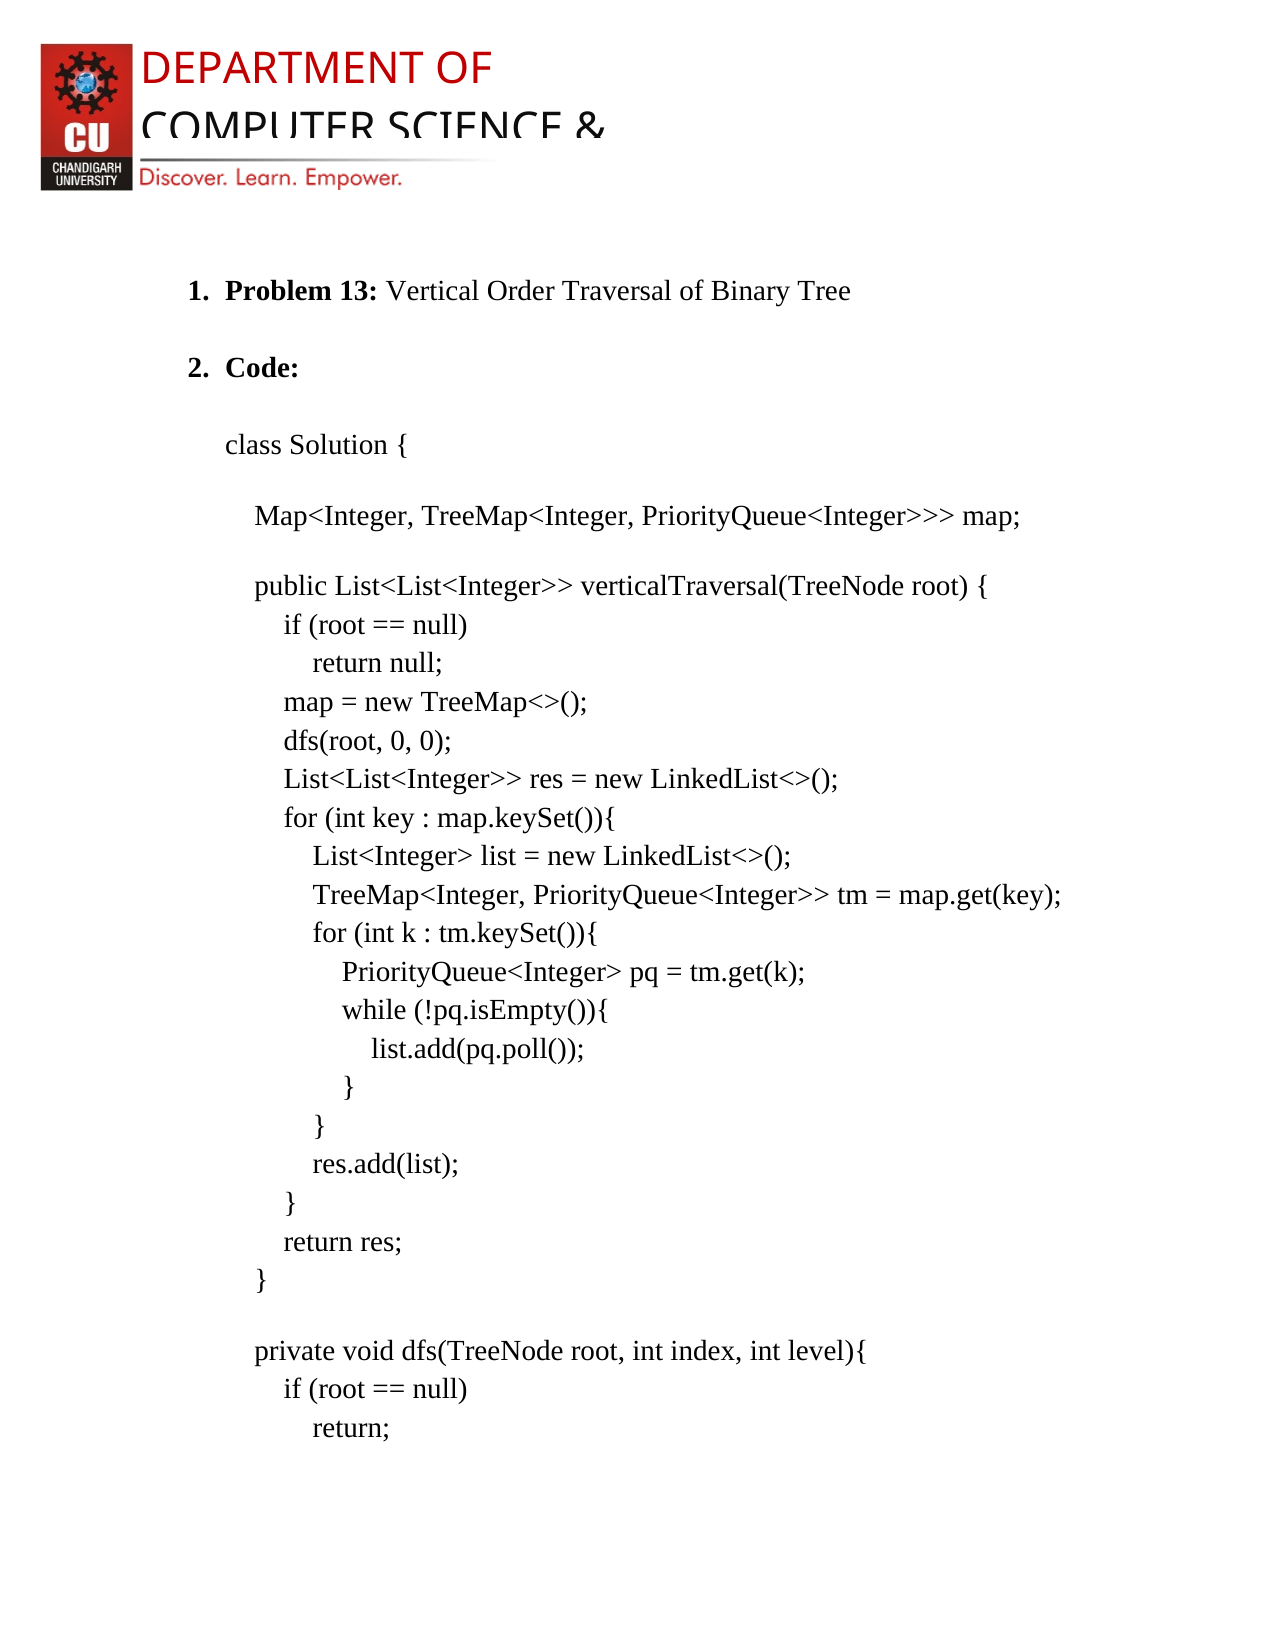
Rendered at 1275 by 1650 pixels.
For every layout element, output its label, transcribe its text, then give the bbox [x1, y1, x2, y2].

list PriorityQueue<Integer> pq = tm.get(k); [225, 954, 1125, 987]
list List<Integer> list = new LinkedList<>(); [225, 838, 1125, 872]
list class Solution { [225, 427, 1125, 461]
list return null; [225, 646, 1125, 679]
list for (int k : tm.keySet()){ [225, 915, 1125, 949]
list while (!pq.isEmpty()){ [225, 992, 1125, 1026]
list List<List<Integer>> res = new LinkedList<>(); [225, 761, 1125, 795]
list return res; [225, 1224, 1125, 1257]
list if (root == null) [225, 607, 1125, 641]
list Problem 13: Vertical Order Traversal of Binary Tree [187, 273, 1125, 306]
picture [40, 43, 529, 191]
list if (root == null) [225, 1372, 1125, 1405]
list map = new TreeMap<>(); [225, 684, 1125, 718]
list list.add(pq.poll()); [225, 1031, 1125, 1064]
list Code: [187, 350, 1125, 383]
list private void dfs(TreeNode root, int index, int level){ [225, 1333, 1125, 1367]
list } [225, 1069, 1125, 1103]
list dfs(root, 0, 0); [225, 723, 1125, 756]
list for (int key : map.keySet()){ [225, 800, 1125, 833]
list res.add(list); [225, 1147, 1125, 1180]
list } [225, 1185, 1125, 1219]
list TreeMap<Integer, PriorityQueue<Integer>> tm = map.get(key); [225, 877, 1125, 910]
list } [225, 1108, 1125, 1142]
list Map<Integer, TreeMap<Integer, PriorityQueue<Integer>>> map; [225, 498, 1125, 531]
list return; [225, 1410, 1125, 1444]
list public List<List<Integer>> verticalTraversal(TreeNode root) { [225, 568, 1125, 602]
list } [225, 1262, 1125, 1296]
